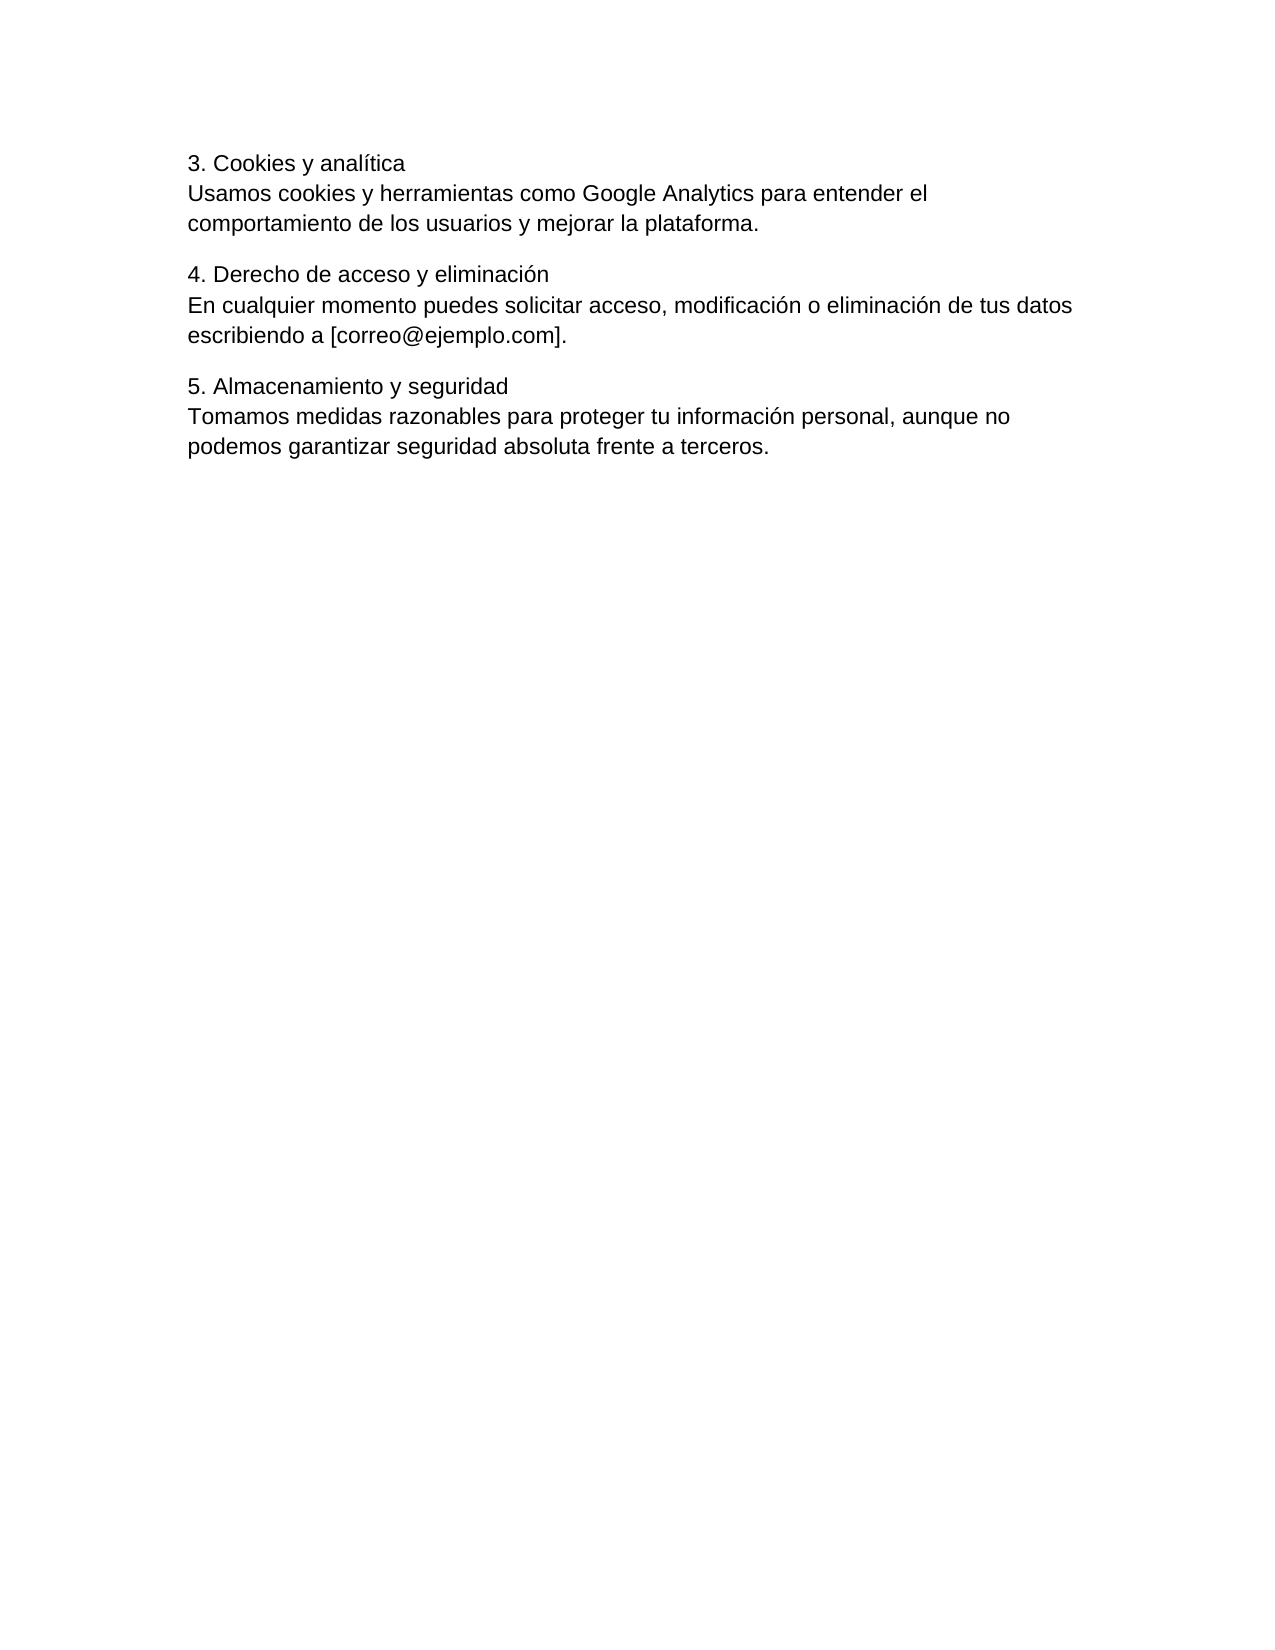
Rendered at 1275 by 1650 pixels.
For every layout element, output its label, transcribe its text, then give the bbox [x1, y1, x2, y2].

text 4. Derecho de acceso y eliminación En cualquier momento puedes solicitar acceso, modificación o eliminación de tus datos escribiendo a [correo@ejemplo.com]. [187, 261, 1087, 348]
text 3. Cookies y analítica Usamos cookies y herramientas como Google Analytics para entender el comportamiento de los usuarios y mejorar la plataforma. [187, 150, 1087, 237]
text 5. Almacenamiento y seguridad Tomamos medidas razonables para proteger tu información personal, aunque no podemos garantizar seguridad absoluta frente a terceros. [187, 373, 1087, 460]
